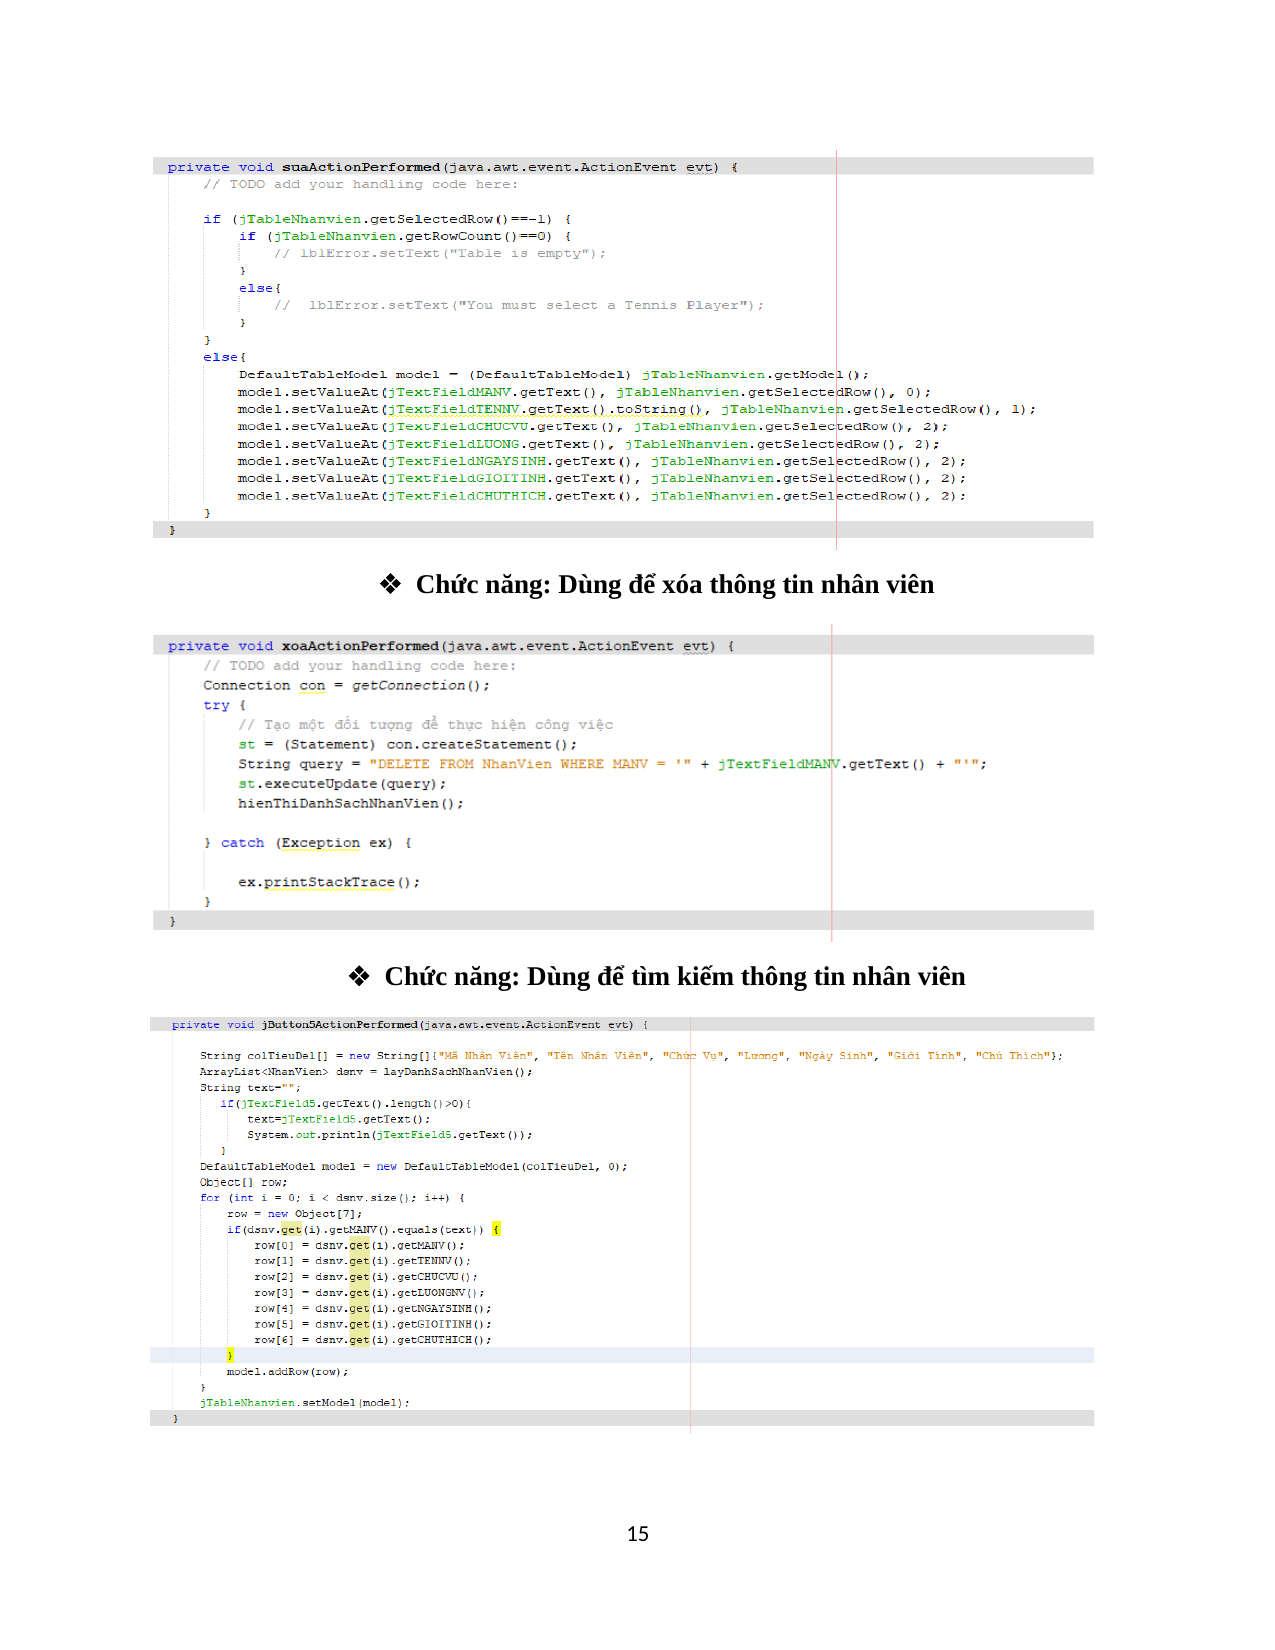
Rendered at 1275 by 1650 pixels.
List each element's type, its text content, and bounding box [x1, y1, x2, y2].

list Chức năng: Dùng để xóa thông tin nhân viên [187, 568, 1125, 599]
picture [150, 624, 1094, 942]
picture [150, 150, 1094, 550]
picture [150, 1017, 1095, 1434]
list Chức năng: Dùng để tìm kiếm thông tin nhân viên [187, 960, 1125, 991]
